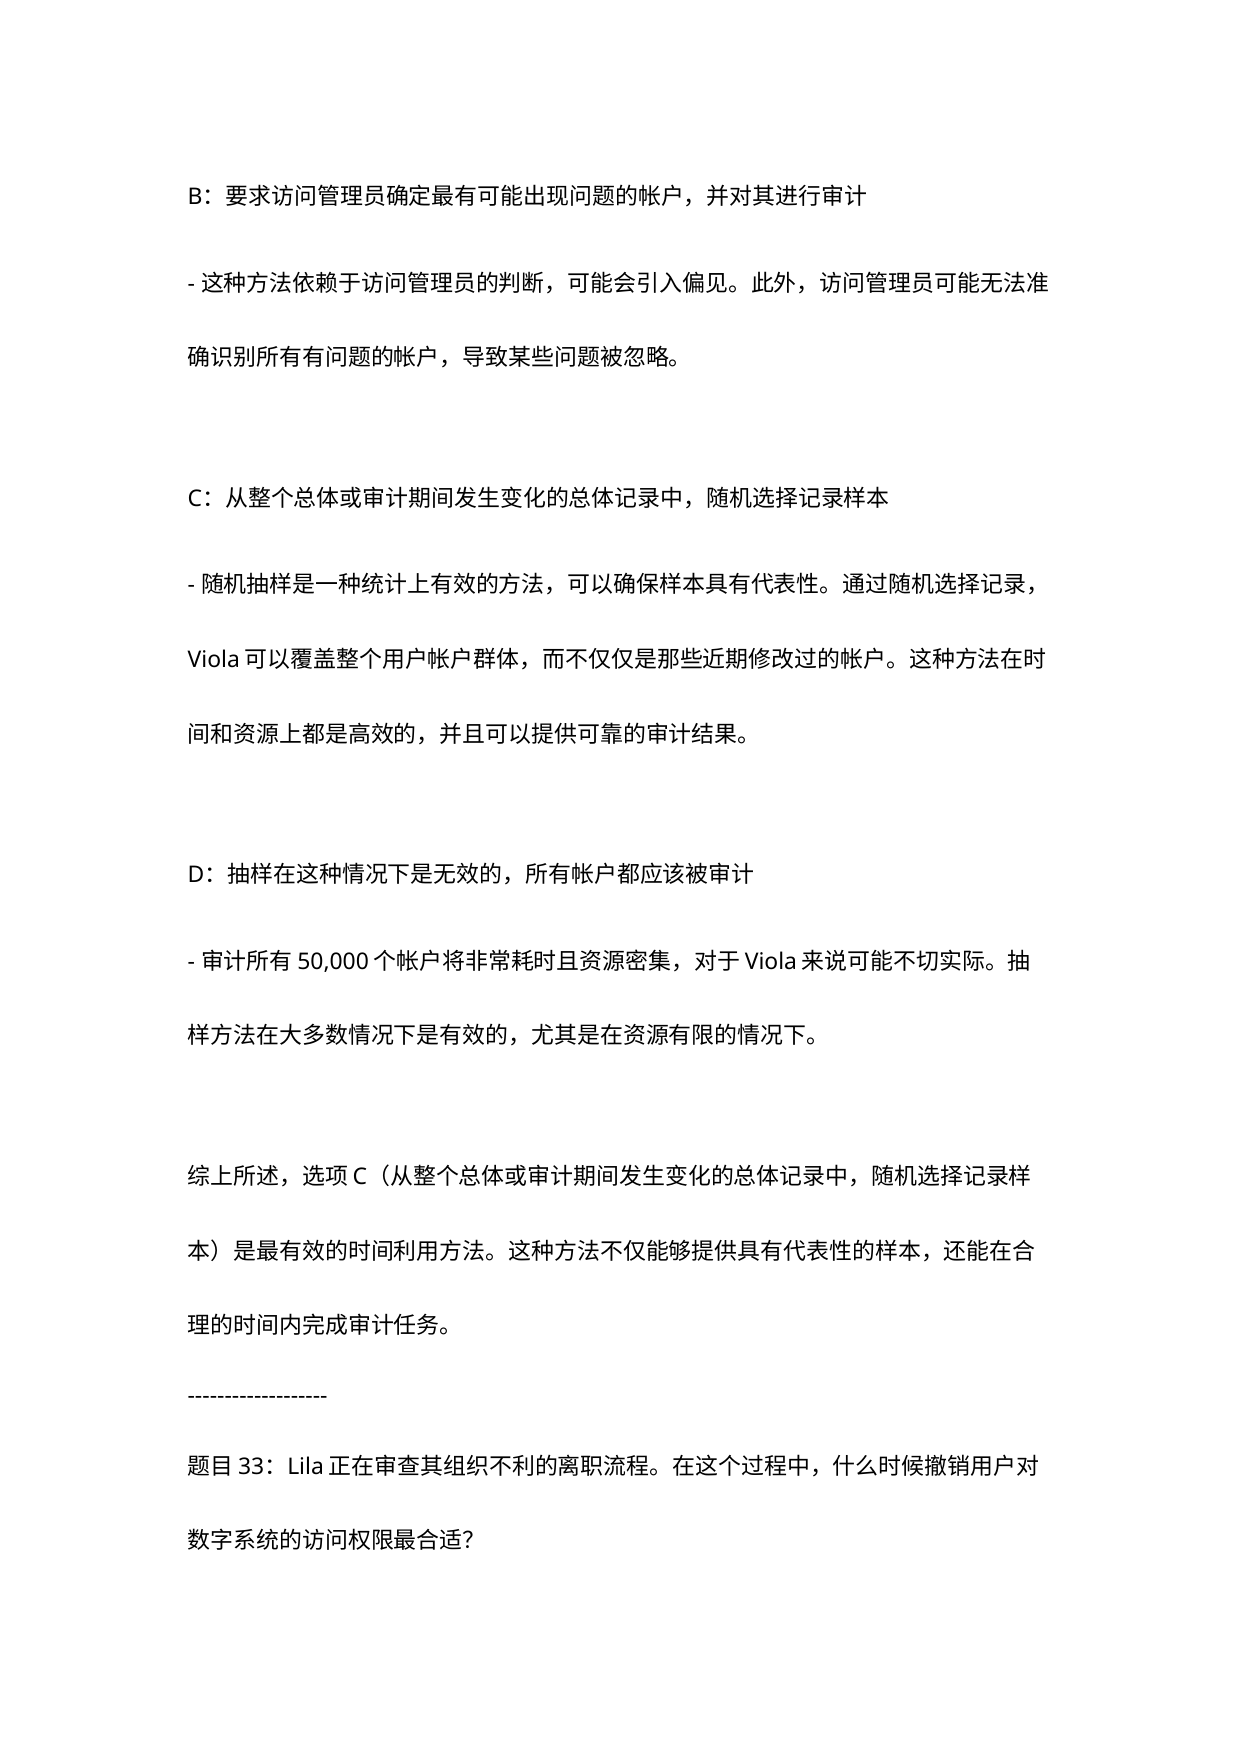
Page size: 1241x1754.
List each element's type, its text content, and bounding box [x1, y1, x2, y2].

text 综上所述，选项C（从整个总体或审计期间发生变化的总体记录中，随机选择记录样本）是最有效的时间利用方法。这种方法不仅能够提供具有代表性的样本，还能在合理的时间内完成审计任务。 [187, 1142, 1053, 1356]
text D：抽样在这种情况下是无效的，所有帐户都应该被审计 [187, 840, 1053, 905]
text - 随机抽样是一种统计上有效的方法，可以确保样本具有代表性。通过随机选择记录，Viola可以覆盖整个用户帐户群体，而不仅仅是那些近期修改过的帐户。这种方法在时间和资源上都是高效的，并且可以提供可靠的审计结果。 [187, 550, 1053, 765]
text C：从整个总体或审计期间发生变化的总体记录中，随机选择记录样本 [187, 464, 1053, 529]
text - 这种方法依赖于访问管理员的判断，可能会引入偏见。此外，访问管理员可能无法准确识别所有有问题的帐户，导致某些问题被忽略。 [187, 249, 1053, 388]
text 题目33：Lila正在审查其组织不利的离职流程。在这个过程中，什么时候撤销用户对数字系统的访问权限最合适？ [187, 1432, 1053, 1571]
text ------------------- [187, 1378, 1053, 1410]
text - 审计所有50,000个帐户将非常耗时且资源密集，对于Viola来说可能不切实际。抽样方法在大多数情况下是有效的，尤其是在资源有限的情况下。 [187, 927, 1053, 1067]
text B：要求访问管理员确定最有可能出现问题的帐户，并对其进行审计 [187, 162, 1053, 227]
